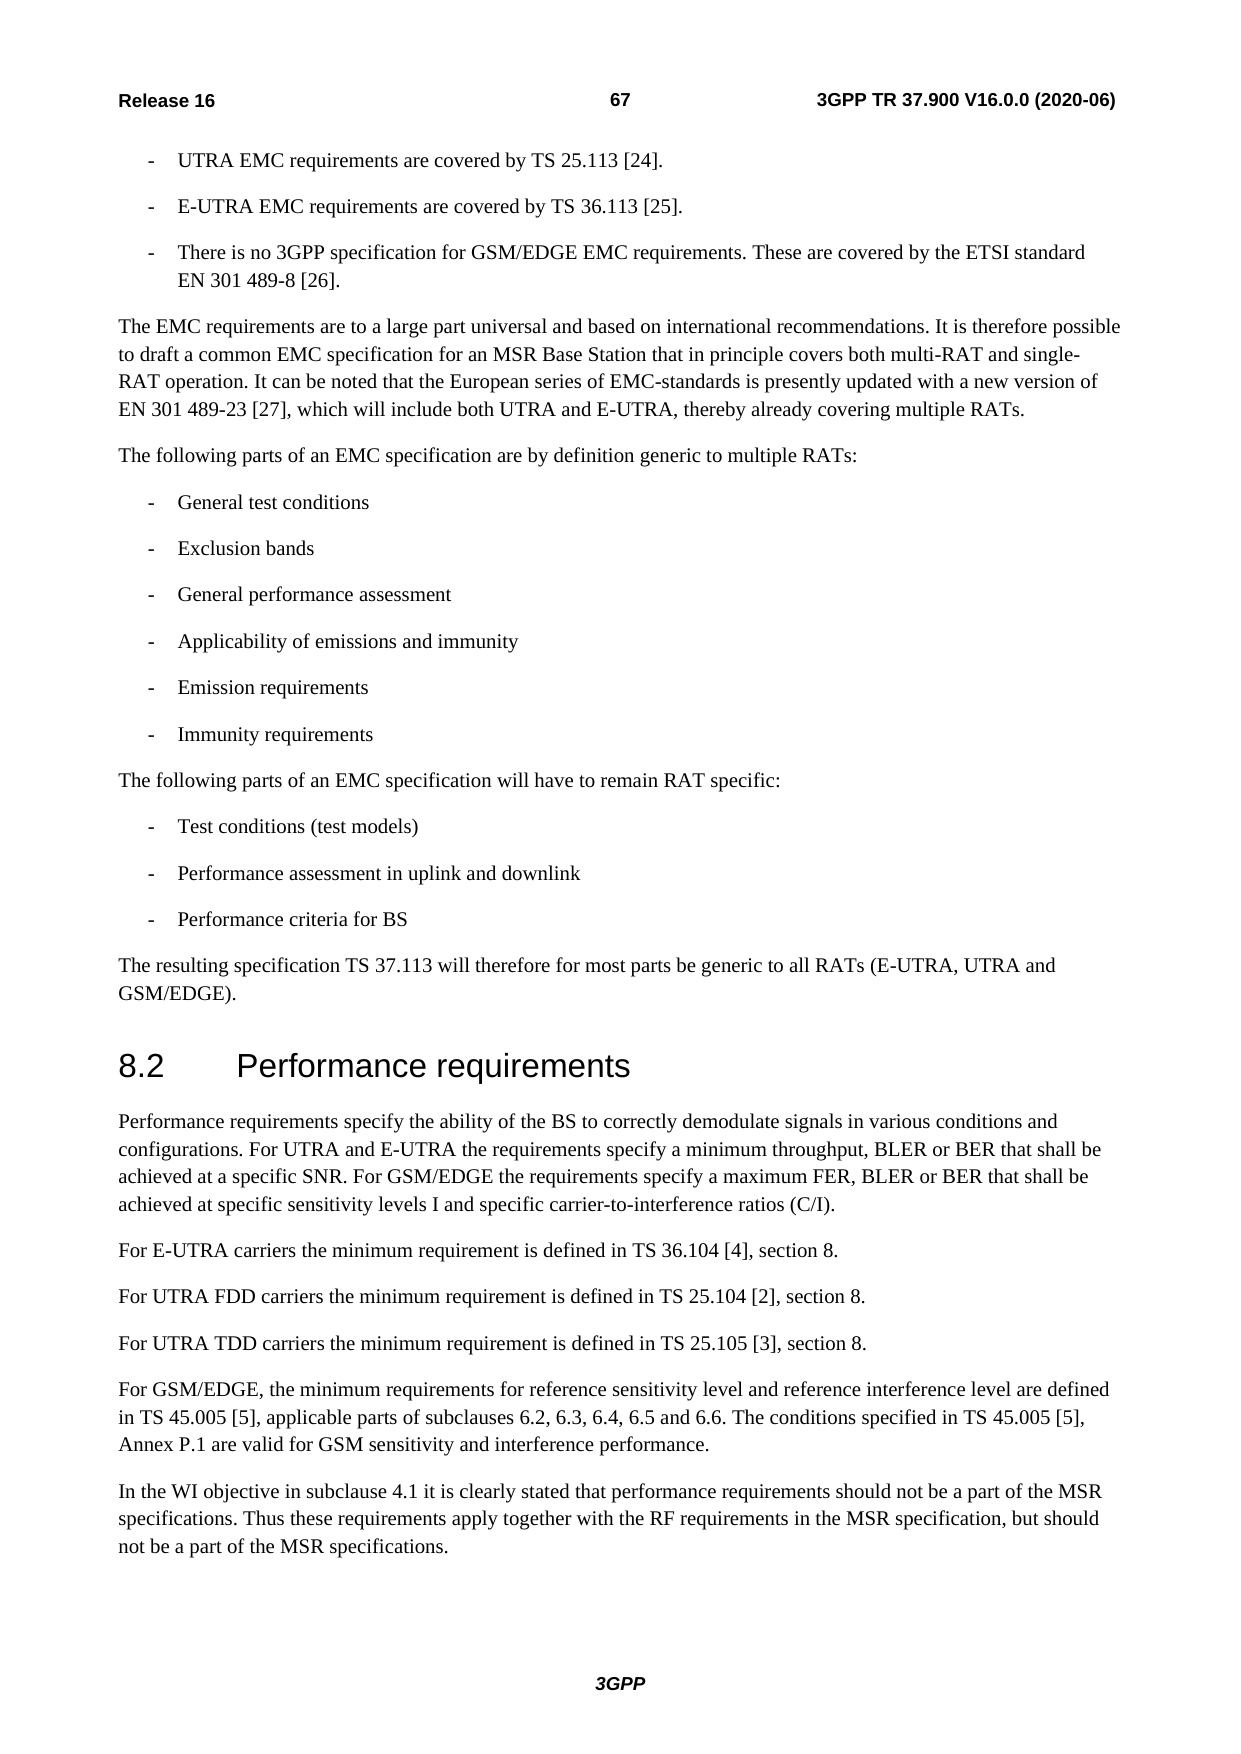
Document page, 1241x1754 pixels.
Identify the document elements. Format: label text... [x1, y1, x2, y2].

text - Exclusion bands [148, 536, 1122, 560]
text - Emission requirements [148, 675, 1122, 699]
text - There is no 3GPP specification for GSM/EDGE EMC requirements. These are covered by the ETSI standard EN 301 489-8 [26]. [148, 240, 1122, 292]
text - General performance assessment [148, 582, 1122, 606]
subtitle 8.2 Performance requirements [118, 1046, 1122, 1084]
text - Test conditions (test models) [148, 814, 1122, 838]
text - General test conditions [148, 490, 1122, 514]
text The EMC requirements are to a large part universal and based on international recommendations. It is therefore possible to draft a common EMC specification for an MSR Base Station that in principle covers both multi-RAT and single-RAT operation. It can be noted that the European series of EMC-standards is presently updated with a new version of EN 301 489-23 [27], which will include both UTRA and E-UTRA, thereby already covering multiple RATs. [118, 314, 1122, 421]
text For UTRA FDD carriers the minimum requirement is defined in TS 25.104 [2], section 8. [118, 1284, 1122, 1308]
text The following parts of an EMC specification will have to remain RAT specific: [118, 768, 1122, 792]
text - UTRA EMC requirements are covered by TS 25.113 [24]. [148, 147, 1122, 172]
text - Immunity requirements [148, 721, 1122, 746]
text The resulting specification TS 37.113 will therefore for most parts be generic to all RATs (E-UTRA, UTRA and GSM/EDGE). [118, 953, 1122, 1005]
text - Performance criteria for BS [148, 907, 1122, 931]
text - Performance assessment in uplink and downlink [148, 861, 1122, 884]
text For E-UTRA carriers the minimum requirement is defined in TS 36.104 [4], section 8. [118, 1238, 1122, 1262]
text The following parts of an EMC specification are by definition generic to multiple RATs: [118, 443, 1122, 467]
text - E-UTRA EMC requirements are covered by TS 36.113 [25]. [148, 194, 1122, 218]
text - Applicability of emissions and immunity [148, 629, 1122, 653]
text Performance requirements specify the ability of the BS to correctly demodulate signals in various conditions and configurations. For UTRA and E-UTRA the requirements specify a minimum throughput, BLER or BER that shall be achieved at a specific SNR. For GSM/EDGE the requirements specify a maximum FER, BLER or BER that shall be achieved at specific sensitivity levels I and specific carrier-to-interference ratios (C/I). [118, 1109, 1122, 1216]
text In the WI objective in subclause 4.1 it is clearly stated that performance requirements should not be a part of the MSR specifications. Thus these requirements apply together with the RF requirements in the MSR specification, but should not be a part of the MSR specifications. [118, 1479, 1122, 1558]
text For GSM/EDGE, the minimum requirements for reference sensitivity level and reference interference level are defined in TS 45.005 [5], applicable parts of subclauses 6.2, 6.3, 6.4, 6.5 and 6.6. The conditions specified in TS 45.005 [5], Annex P.1 are valid for GSM sensitivity and interference performance. [118, 1377, 1122, 1456]
text For UTRA TDD carriers the minimum requirement is defined in TS 25.105 [3], section 8. [118, 1331, 1122, 1355]
